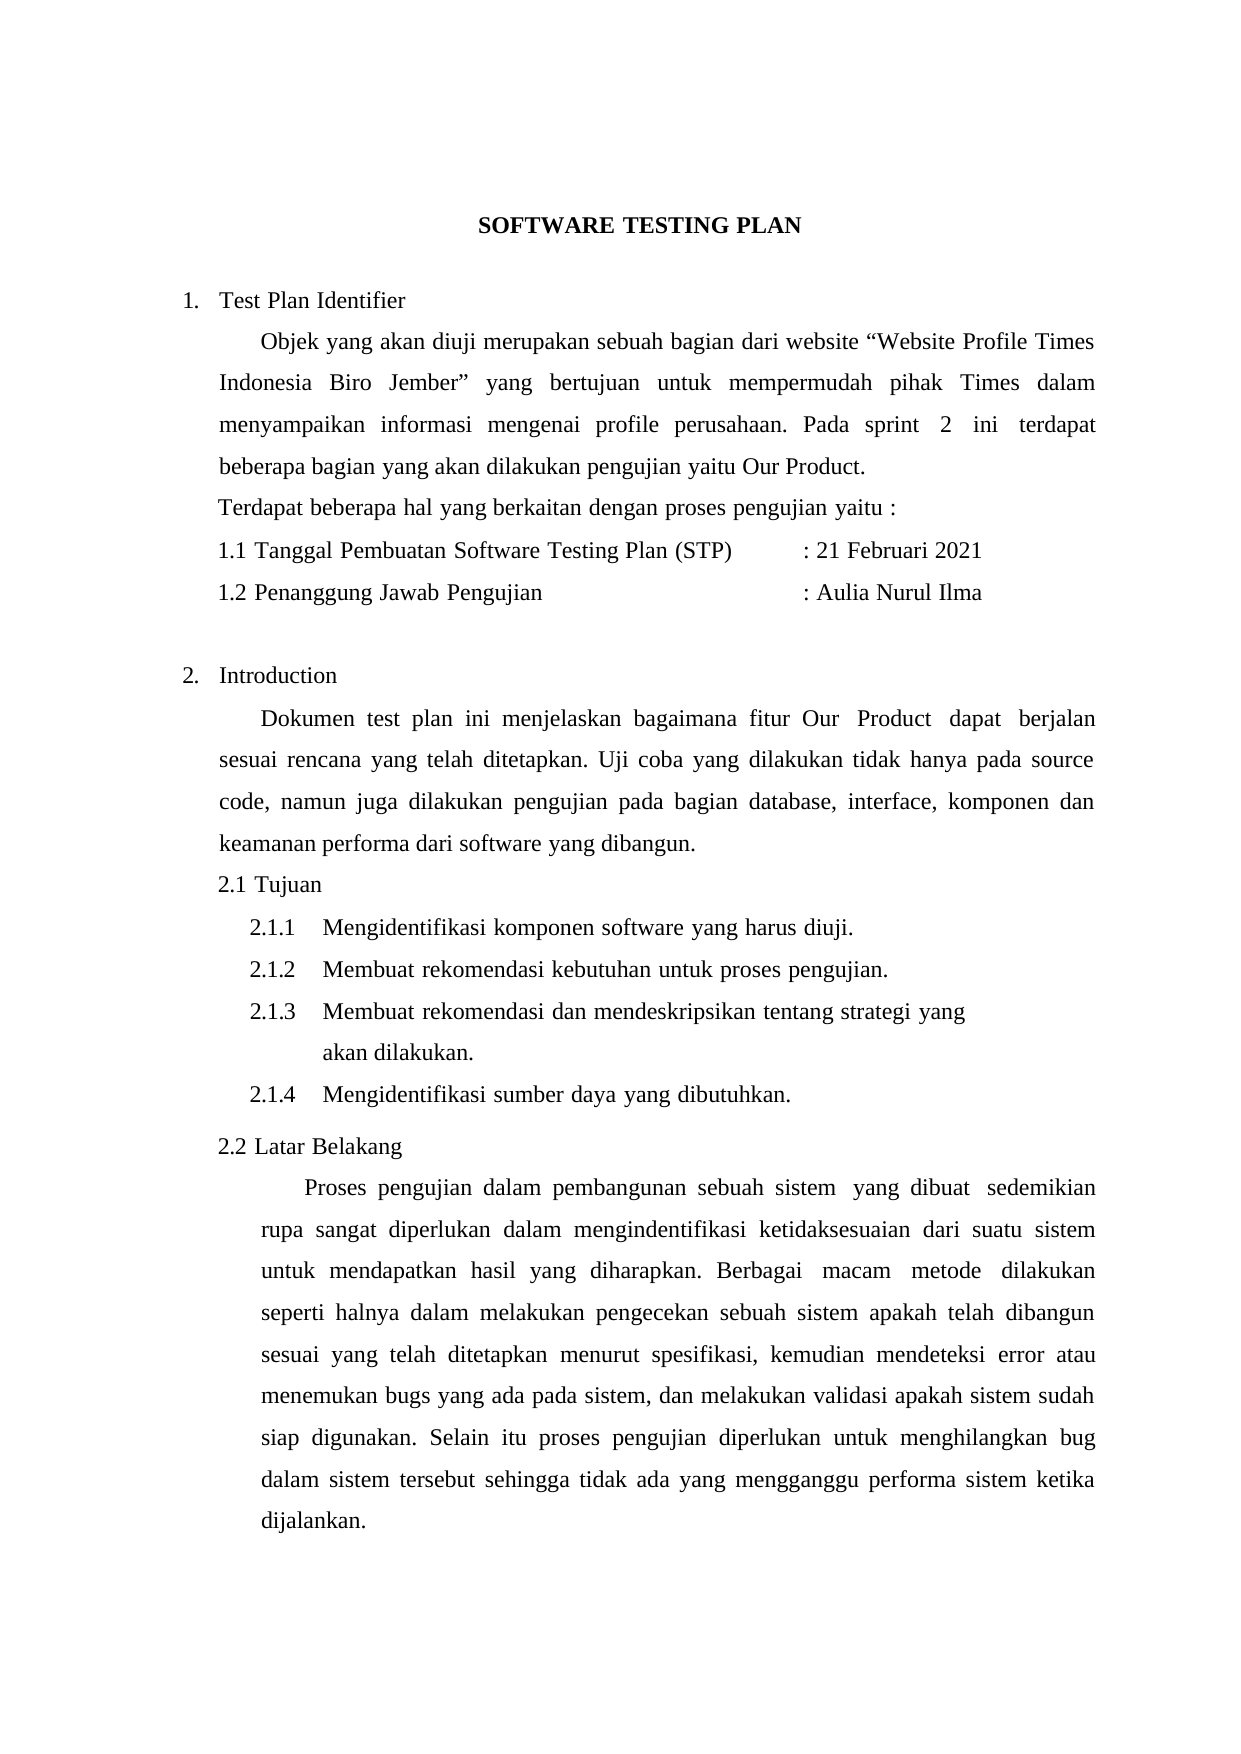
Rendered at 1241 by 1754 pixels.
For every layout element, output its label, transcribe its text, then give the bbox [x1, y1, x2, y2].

text Proses pengujian dalam pembangunan sebuah sistem yang dibuat sedemikian rupa sangat diperlukan dalam mengindentifikasi ketidaksesuaian dari suatu sistem untuk mendapatkan hasil yang diharapkan. Berbagai macam metode dilakukan seperti halnya dalam melakukan pengecekan sebuah sistem apakah telah dibangun sesuai yang telah ditetapkan menurut spesifikasi, kemudian mendeteksi error atau menemukan bugs yang ada pada sistem, dan melakukan validasi apakah sistem sudah siap digunakan. Selain itu proses pengujian diperlukan untuk menghilangkan bug dalam sistem tersebut sehingga tidak ada yang mengganggu performa sistem ketika dijalankan. [261, 1173, 1096, 1534]
list Tanggal Pembuatan Software Testing Plan (STP) : 21 Februari 2021 [217, 536, 1107, 563]
list Membuat rekomendasi kebutuhan untuk proses pengujian. [249, 955, 1107, 982]
list Test Plan Identifier [182, 286, 1107, 313]
text Dokumen test plan ini menjelaskan bagaimana fitur Our Product dapat berjalan sesuai rencana yang telah ditetapkan. Uji coba yang dilakukan tidak hanya pada source code, namun juga dilakukan pengujian pada bagian database, interface, komponen dan keamanan performa dari software yang dibangun. [219, 704, 1096, 857]
list Introduction [182, 661, 1107, 689]
list Mengidentifikasi sumber daya yang dibutuhkan. [249, 1081, 1107, 1108]
text Objek yang akan diuji merupakan sebuah bagian dari website “Website Profile Times Indonesia Biro Jember” yang bertujuan untuk mempermudah pihak Times dalam menyampaikan informasi mengenai profile perusahaan. Pada sprint 2 ini terdapat beberapa bagian yang akan dilakukan pengujian yaitu Our Product. [219, 327, 1096, 479]
list Penanggung Jawab Pengujian : Aulia Nurul Ilma [217, 577, 1107, 605]
list Tujuan [218, 871, 1107, 898]
title SOFTWARE TESTING PLAN [476, 211, 803, 238]
list Mengidentifikasi komponen software yang harus diuji. [249, 913, 1107, 940]
text Terdapat beberapa hal yang berkaitan dengan proses pengujian yaitu : [218, 493, 1107, 521]
list Membuat rekomendasi dan mendeskripsikan tentang strategi yang akan dilakukan. [249, 997, 967, 1066]
list Latar Belakang [218, 1132, 1107, 1160]
